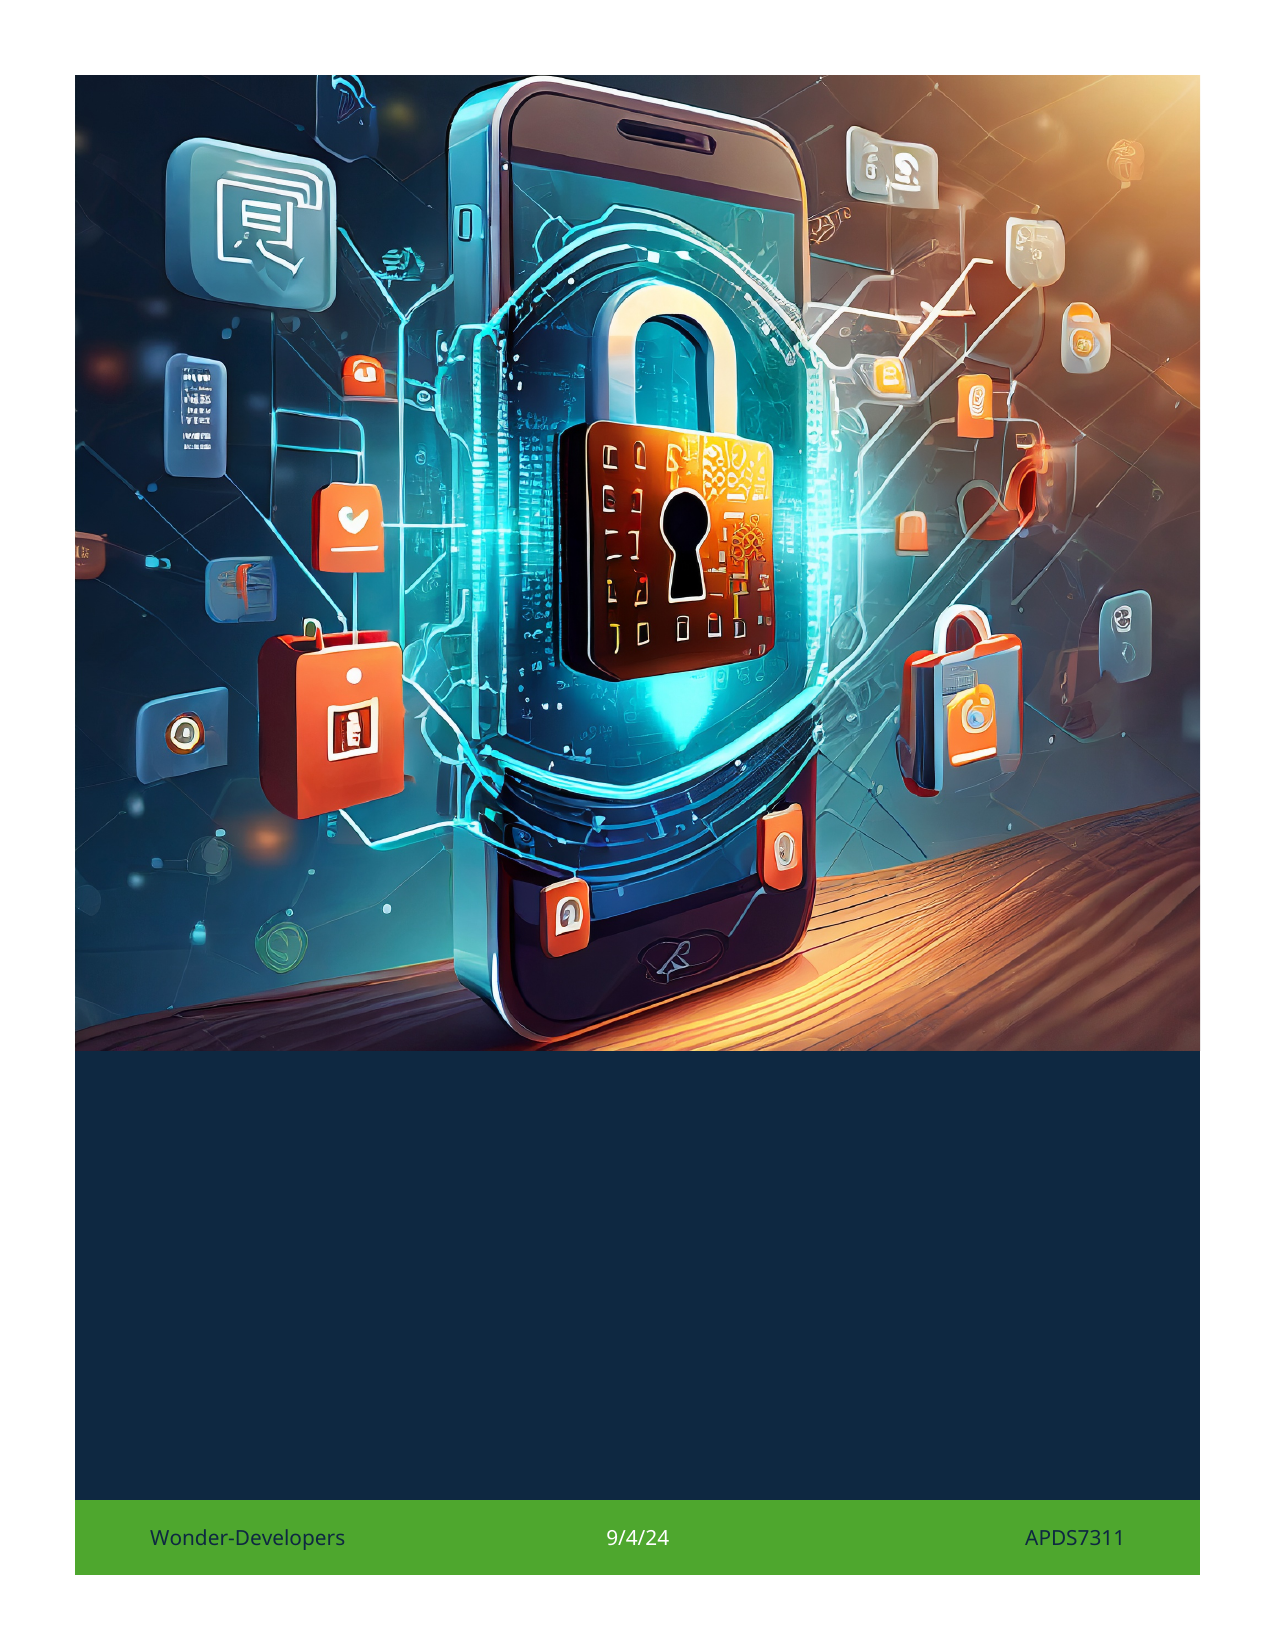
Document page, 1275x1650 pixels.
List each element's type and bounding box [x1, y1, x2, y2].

picture [75, 75, 1200, 1051]
